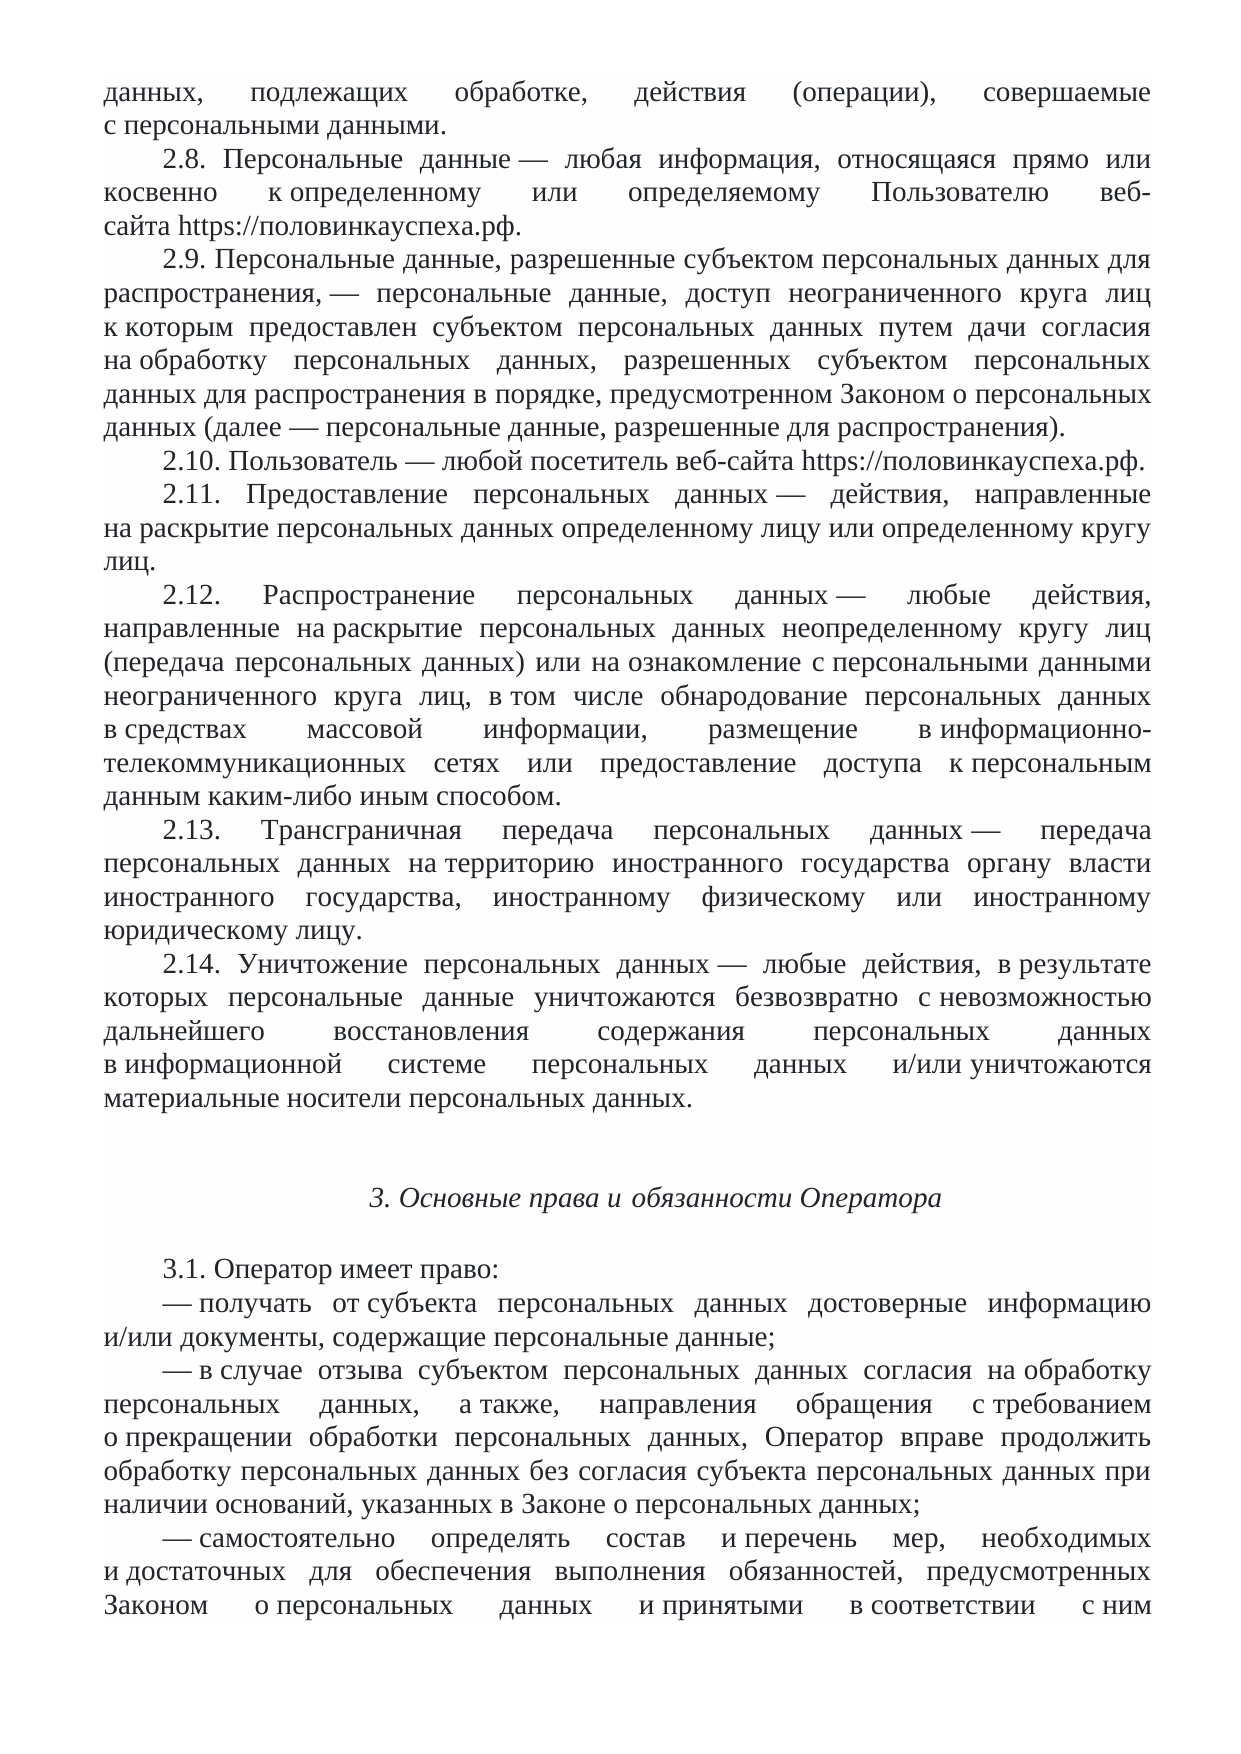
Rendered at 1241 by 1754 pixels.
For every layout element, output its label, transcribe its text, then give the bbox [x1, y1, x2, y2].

text 2.12. Распространение персональных данных — любые действия, направленные на раскрытие персональных данных неопределенному кругу лиц (передача персональных данных) или на ознакомление с персональными данными неограниченного круга лиц, в том числе обнародование персональных данных в средствах массовой информации, размещение в информационно-телекоммуникационных сетях или предоставление доступа к персональным данным каким-либо иным способом. [103, 577, 1152, 812]
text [103, 1520, 1152, 1621]
text 2.14. Уничтожение персональных данных — любые действия, в результате которых персональные данные уничтожаются безвозвратно с невозможностью дальнейшего восстановления содержания персональных данных в информационной системе персональных данных и/или уничтожаются материальные носители персональных данных. [103, 946, 1152, 1114]
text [103, 74, 1152, 141]
text — получать от субъекта персональных данных достоверные информацию и/или документы, содержащие персональные данные; [103, 1285, 1152, 1352]
text 2.13. Трансграничная передача персональных данных — передача персональных данных на территорию иностранного государства органу власти иностранного государства, иностранному физическому или иностранному юридическому лицу. [103, 812, 1152, 946]
text 2.8. Персональные данные — любая информация, относящаяся прямо или косвенно к определенному или определяемому Пользователю веб-сайта https://половинкауспеха.рф. [103, 141, 1152, 242]
text 2.10. Пользователь — любой посетитель веб-сайта https://половинкауспеха.рф. [103, 443, 1152, 476]
text 2.9. Персональные данные, разрешенные субъектом персональных данных для распространения, — персональные данные, доступ неограниченного круга лиц к которым предоставлен субъектом персональных данных путем дачи согласия на обработку персональных данных, разрешенных субъектом персональных данных для распространения в порядке, предусмотренном Законом о персональных данных (далее — персональные данные, разрешенные для распространения). [103, 242, 1152, 443]
text 3.1. Оператор имеет право: [103, 1252, 1152, 1285]
text 3. Основные права и обязанности Оператора [103, 1181, 1152, 1214]
text 2.11. Предоставление персональных данных — действия, направленные на раскрытие персональных данных определенному лицу или определенному кругу лиц. [103, 476, 1152, 577]
text — в случае отзыва субъектом персональных данных согласия на обработку персональных данных, а также, направления обращения с требованием о прекращении обработки персональных данных, Оператор вправе продолжить обработку персональных данных без согласия субъекта персональных данных при наличии оснований, указанных в Законе о персональных данных; [103, 1352, 1152, 1520]
